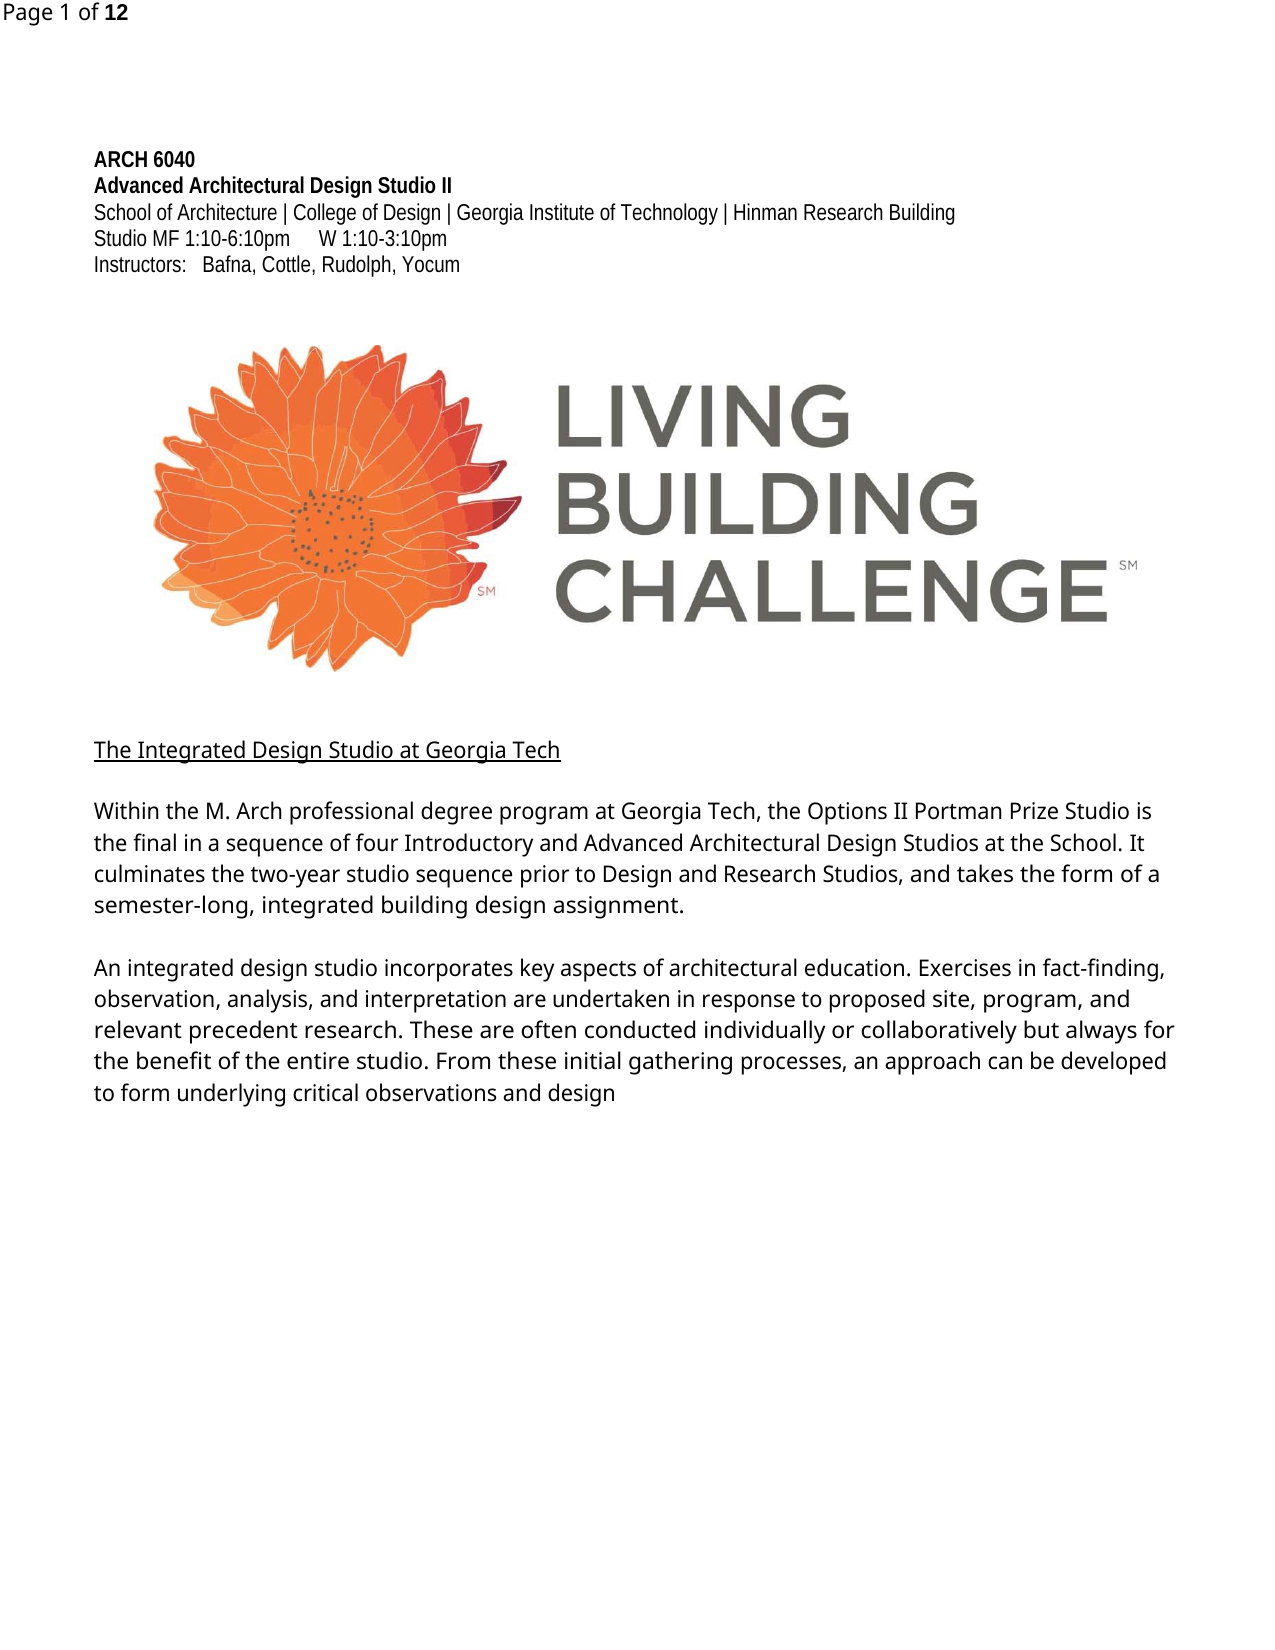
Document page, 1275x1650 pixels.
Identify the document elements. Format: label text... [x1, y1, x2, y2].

text Within the M. Arch professional degree program at Georgia Tech, the Options II Portman Prize Studio is the final in a sequence of four Introductory and Advanced Architectural Design Studios at the School. It culminates the two‐year studio sequence prior to Design and Research Studios, and takes the form of a semester‐long, integrated building design assignment. [94, 795, 1181, 920]
text Studio MF 1:10-6:10pm W 1:10-3:10pm [94, 225, 1256, 251]
text Instructors: Bafna, Cottle, Rudolph, Yocum [94, 251, 1256, 278]
text ARCH 6040 [94, 146, 1256, 172]
text An integrated design studio incorporates key aspects of architectural education. Exercises in fact‐finding, observation, analysis, and interpretation are undertaken in response to proposed site, program, and relevant precedent research. These are often conducted individually or collaboratively but always for the benefit of the entire studio. From these initial gathering processes, an approach can be developed to form underlying critical observations and design [94, 951, 1181, 1108]
text School of Architecture | College of Design | Georgia Institute of Technology | Hinman Research Building [94, 198, 1256, 225]
picture [153, 345, 1137, 672]
text Advanced Architectural Design Studio II [94, 172, 1256, 198]
text The Integrated Design Studio at Georgia Tech [94, 734, 1181, 765]
